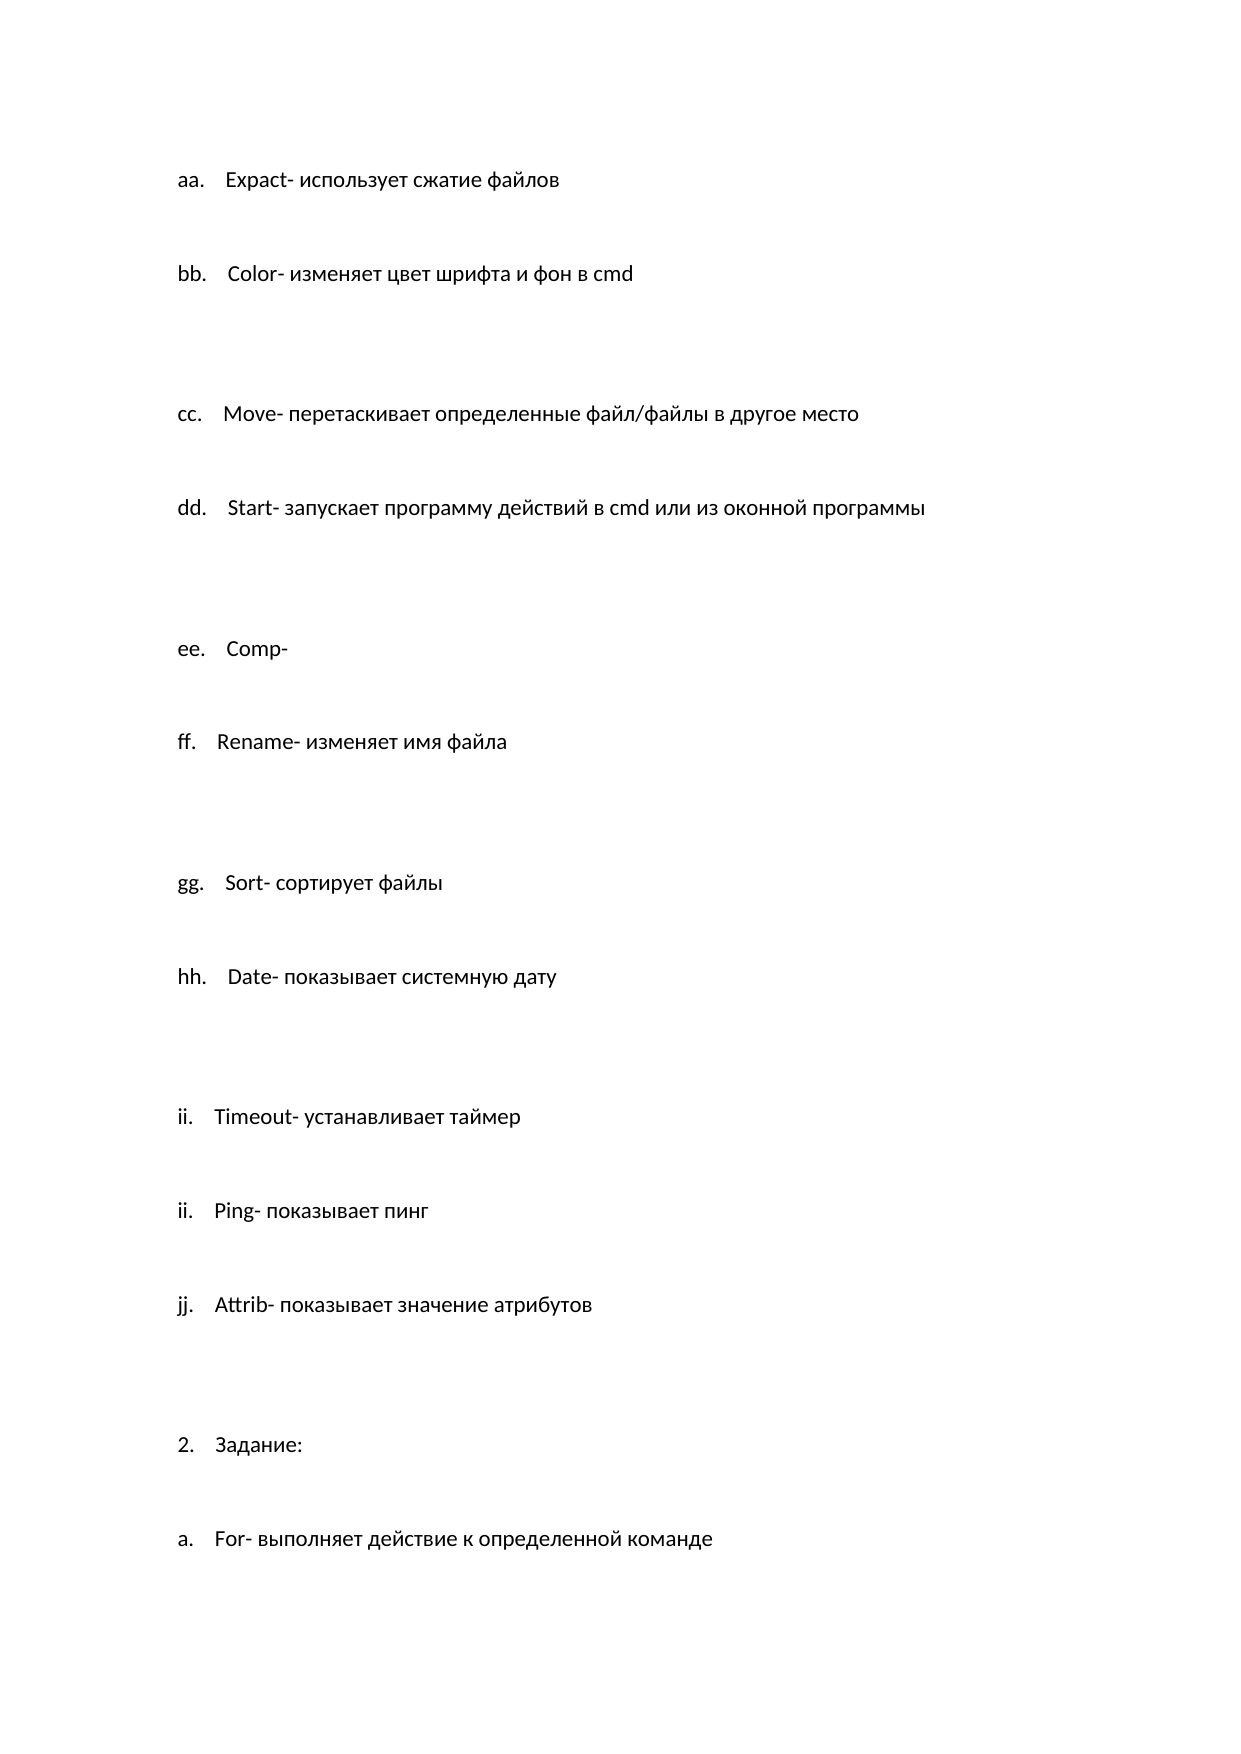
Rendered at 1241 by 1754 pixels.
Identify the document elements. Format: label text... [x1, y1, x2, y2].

text ii. Ping- показывает пинг [177, 1196, 1152, 1224]
text 2. Задание: [177, 1431, 1152, 1459]
text bb. Color- изменяет цвет шрифта и фон в cmd [177, 259, 1152, 287]
text jj. Attrib- показывает значение атрибутов [177, 1290, 1152, 1318]
text cc. Move- перетаскивает определенные файл/файлы в другое место [177, 399, 1152, 427]
text ff. Rename- изменяет имя файла [177, 727, 1152, 756]
text dd. Start- запускает программу действий в cmd или из оконной программы [177, 493, 1152, 521]
text ii. Timeout- устанавливает таймер [177, 1102, 1152, 1131]
text ee. Comp- [177, 634, 1152, 662]
text a. For- выполняет действие к определенной команде [177, 1524, 1152, 1552]
text hh. Date- показывает системную дату [177, 962, 1152, 990]
text aa. Expact- использует сжатие файлов [177, 165, 1152, 193]
text gg. Sort- сортирует файлы [177, 868, 1152, 896]
